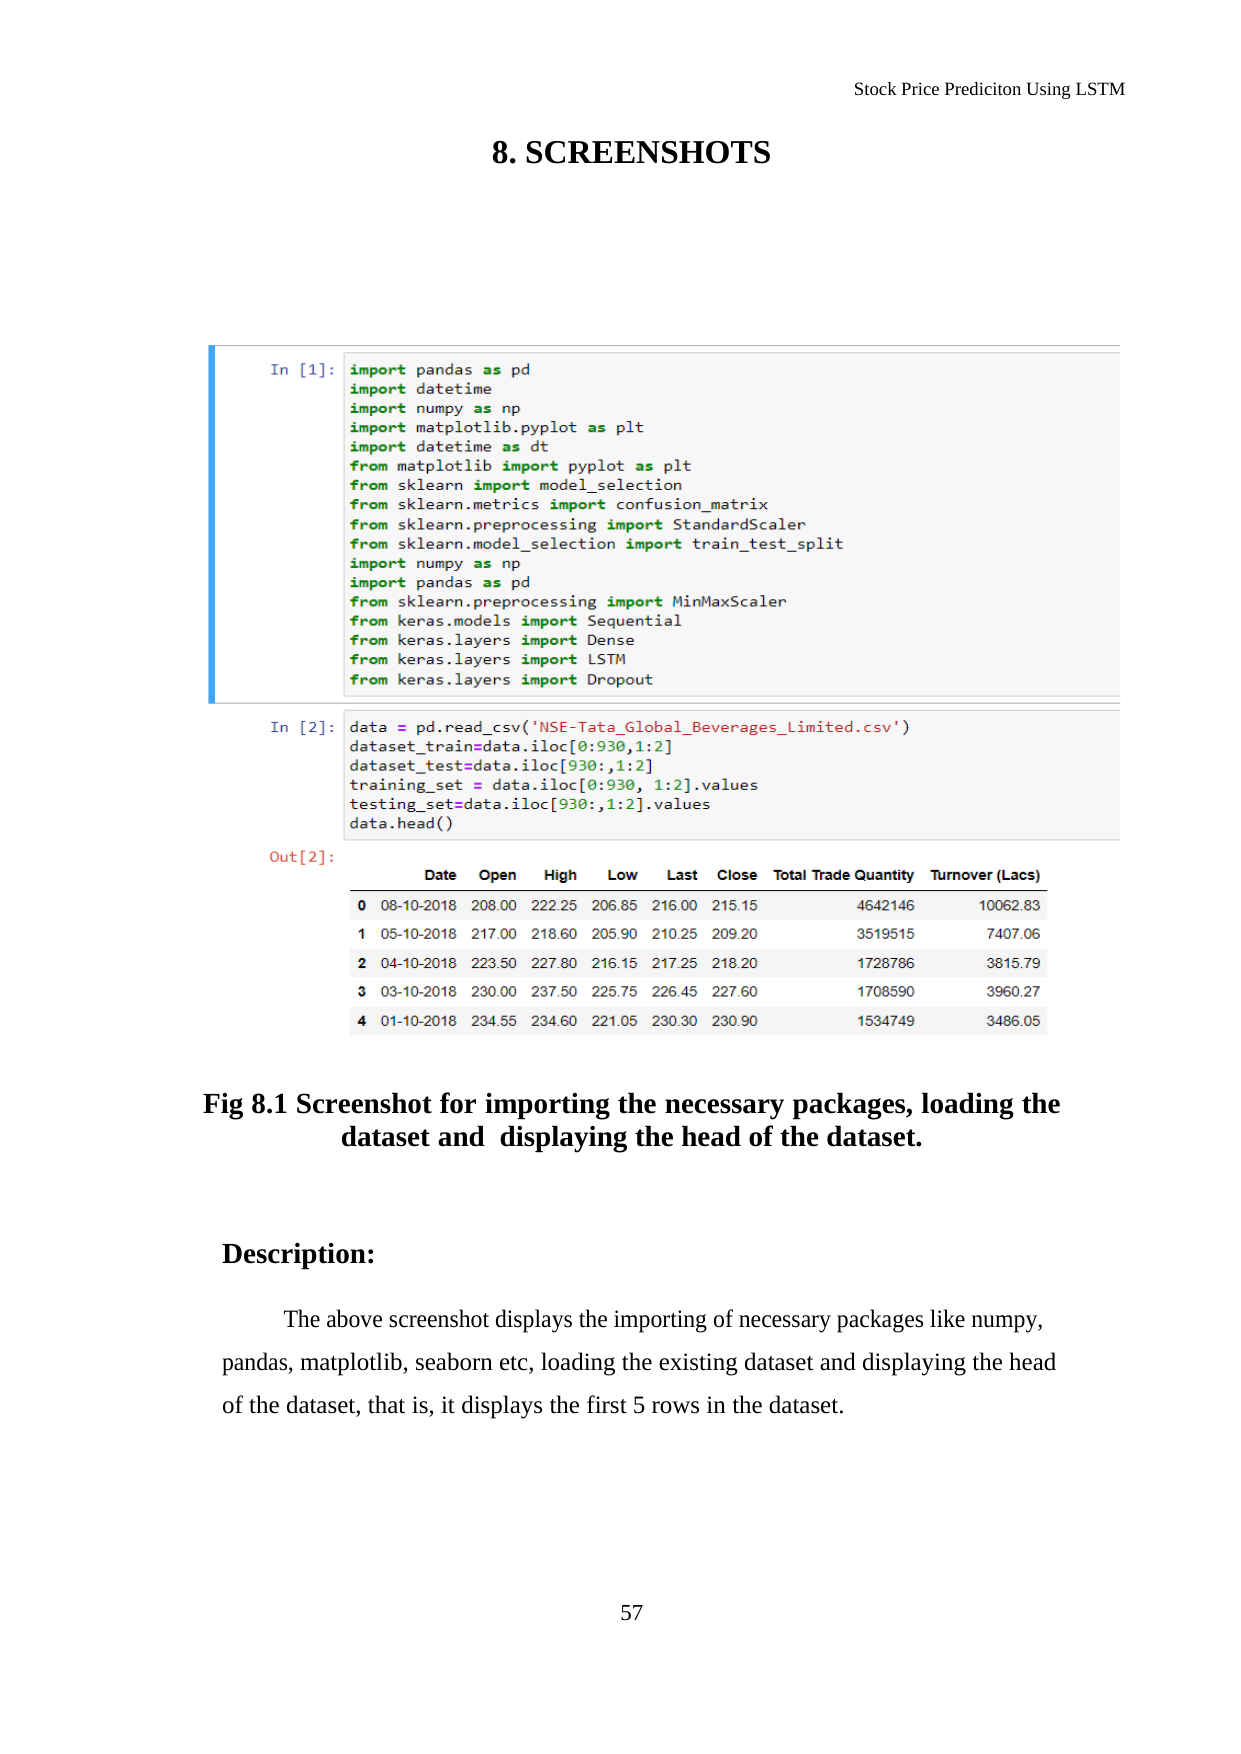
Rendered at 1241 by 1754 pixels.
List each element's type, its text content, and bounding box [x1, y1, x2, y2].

subtitle 8. SCREENSHOTS [192, 132, 1071, 170]
text The above screenshot displays the importing of necessary packages like numpy, pandas, matplotlib, seaborn etc, loading the existing dataset and displaying the head of the dataset, that is, it displays the first 5 rows in the dataset. [222, 1304, 1071, 1419]
picture [192, 338, 1121, 1039]
text Description: [222, 1237, 1071, 1270]
text Fig 8.1 Screenshot for importing the necessary packages, loading the dataset and displaying the head of the dataset. [192, 1086, 1071, 1153]
